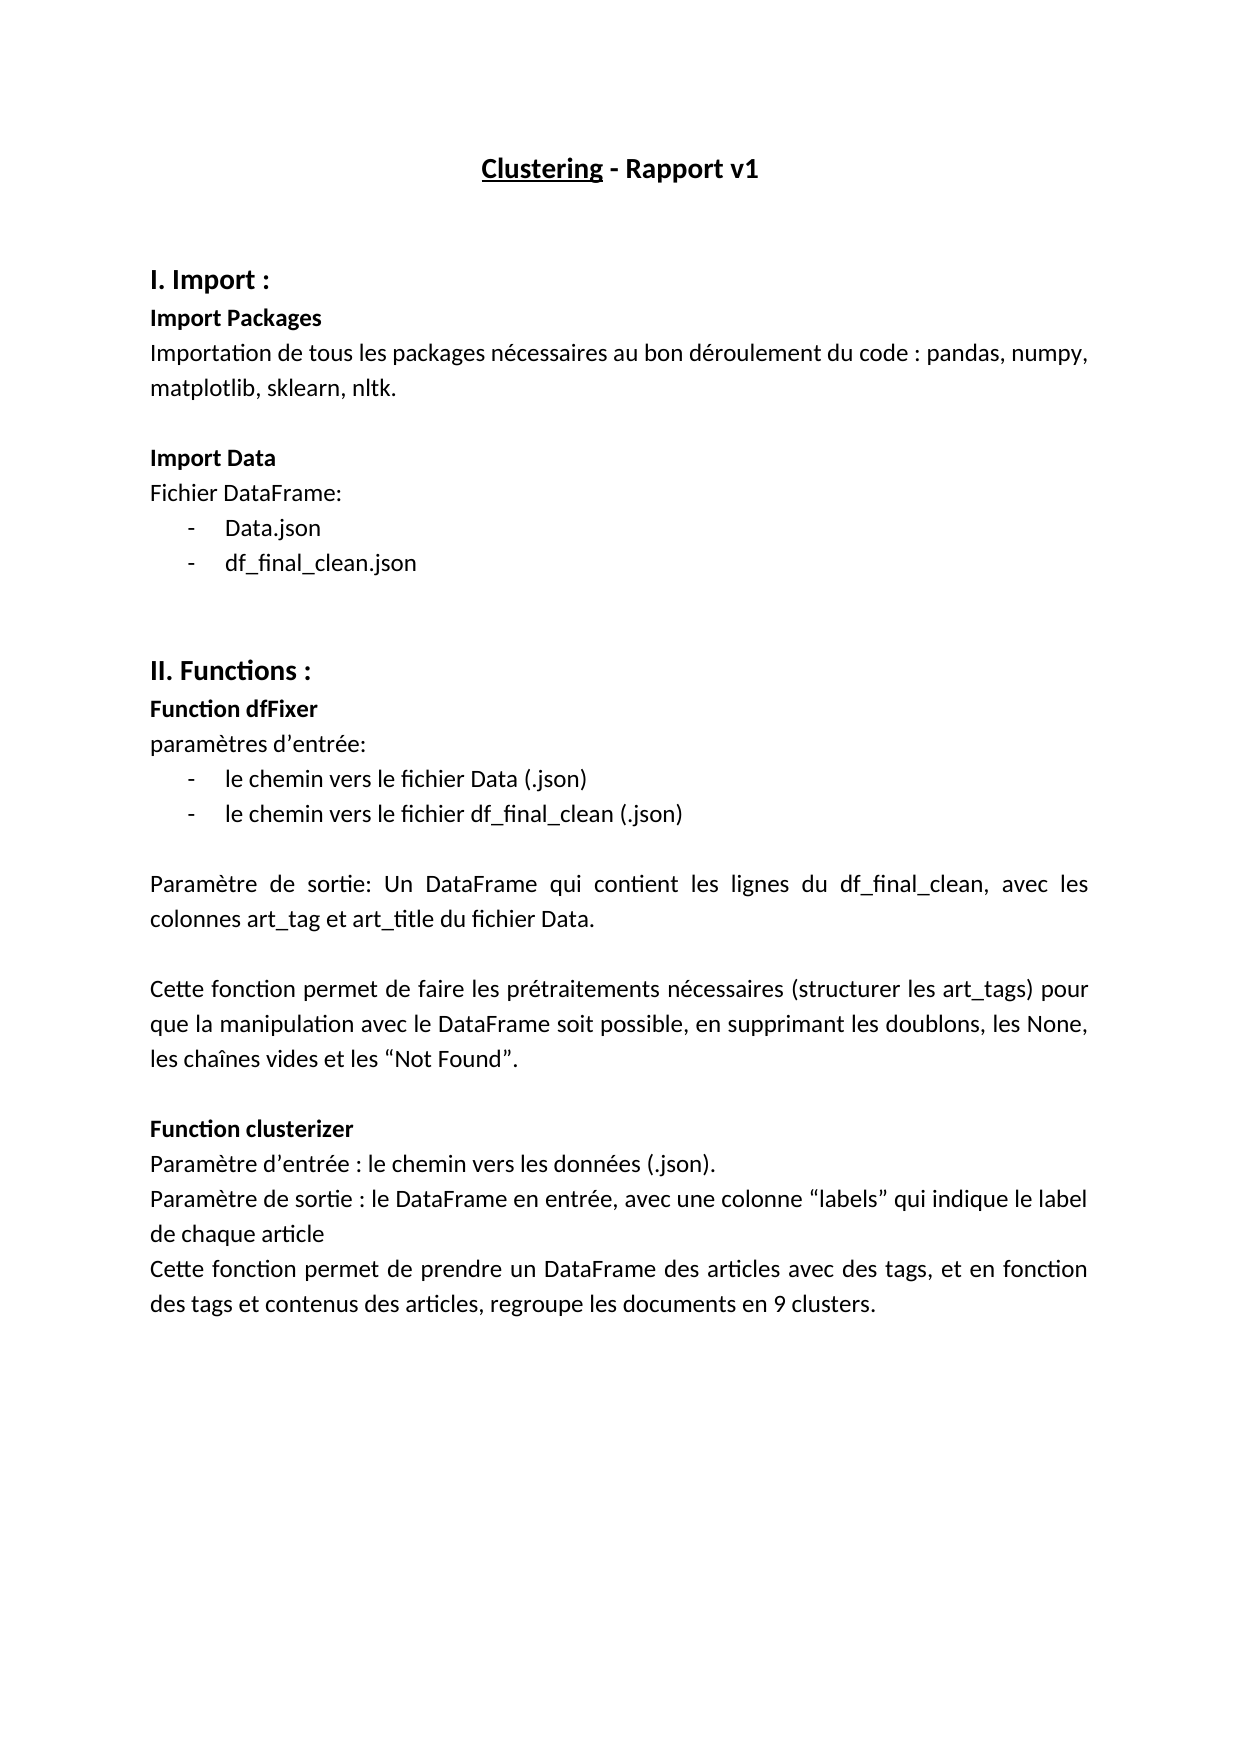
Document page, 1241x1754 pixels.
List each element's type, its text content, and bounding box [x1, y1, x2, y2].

list le chemin vers le fichier df_final_clean (.json) [187, 798, 1090, 828]
text Paramètre d’entrée : le chemin vers les données (.json). [150, 1148, 1090, 1178]
list df_final_clean.json [187, 547, 1090, 577]
text Importation de tous les packages nécessaires au bon déroulement du code : pandas, numpy, matplotlib, sklearn, nltk. [150, 337, 1090, 402]
text II. Functions : [150, 652, 1090, 687]
text Function clusterizer [150, 1113, 1090, 1143]
text Cette fonction permet de faire les prétraitements nécessaires (structurer les art_tags) pour que la manipulation avec le DataFrame soit possible, en supprimant les doublons, les None, les chaînes vides et les “Not Found”. [150, 973, 1090, 1073]
text Import Packages [150, 302, 1090, 332]
text paramètres d’entrée: [150, 728, 1090, 758]
text Cette fonction permet de prendre un DataFrame des articles avec des tags, et en fonction des tags et contenus des articles, regroupe les documents en 9 clusters. [150, 1253, 1090, 1318]
text Paramètre de sortie: Un DataFrame qui contient les lignes du df_final_clean, avec les colonnes art_tag et art_title du fichier Data. [150, 868, 1090, 933]
text Function dfFixer [150, 693, 1090, 723]
text I. Import : [150, 261, 1090, 297]
text Import Data [150, 442, 1090, 472]
text Clustering - Rapport v1 [150, 150, 1090, 186]
text Fichier DataFrame: [150, 477, 1090, 507]
text Paramètre de sortie : le DataFrame en entrée, avec une colonne “labels” qui indique le label de chaque article [150, 1183, 1090, 1248]
list le chemin vers le fichier Data (.json) [187, 763, 1090, 793]
list Data.json [187, 512, 1090, 542]
